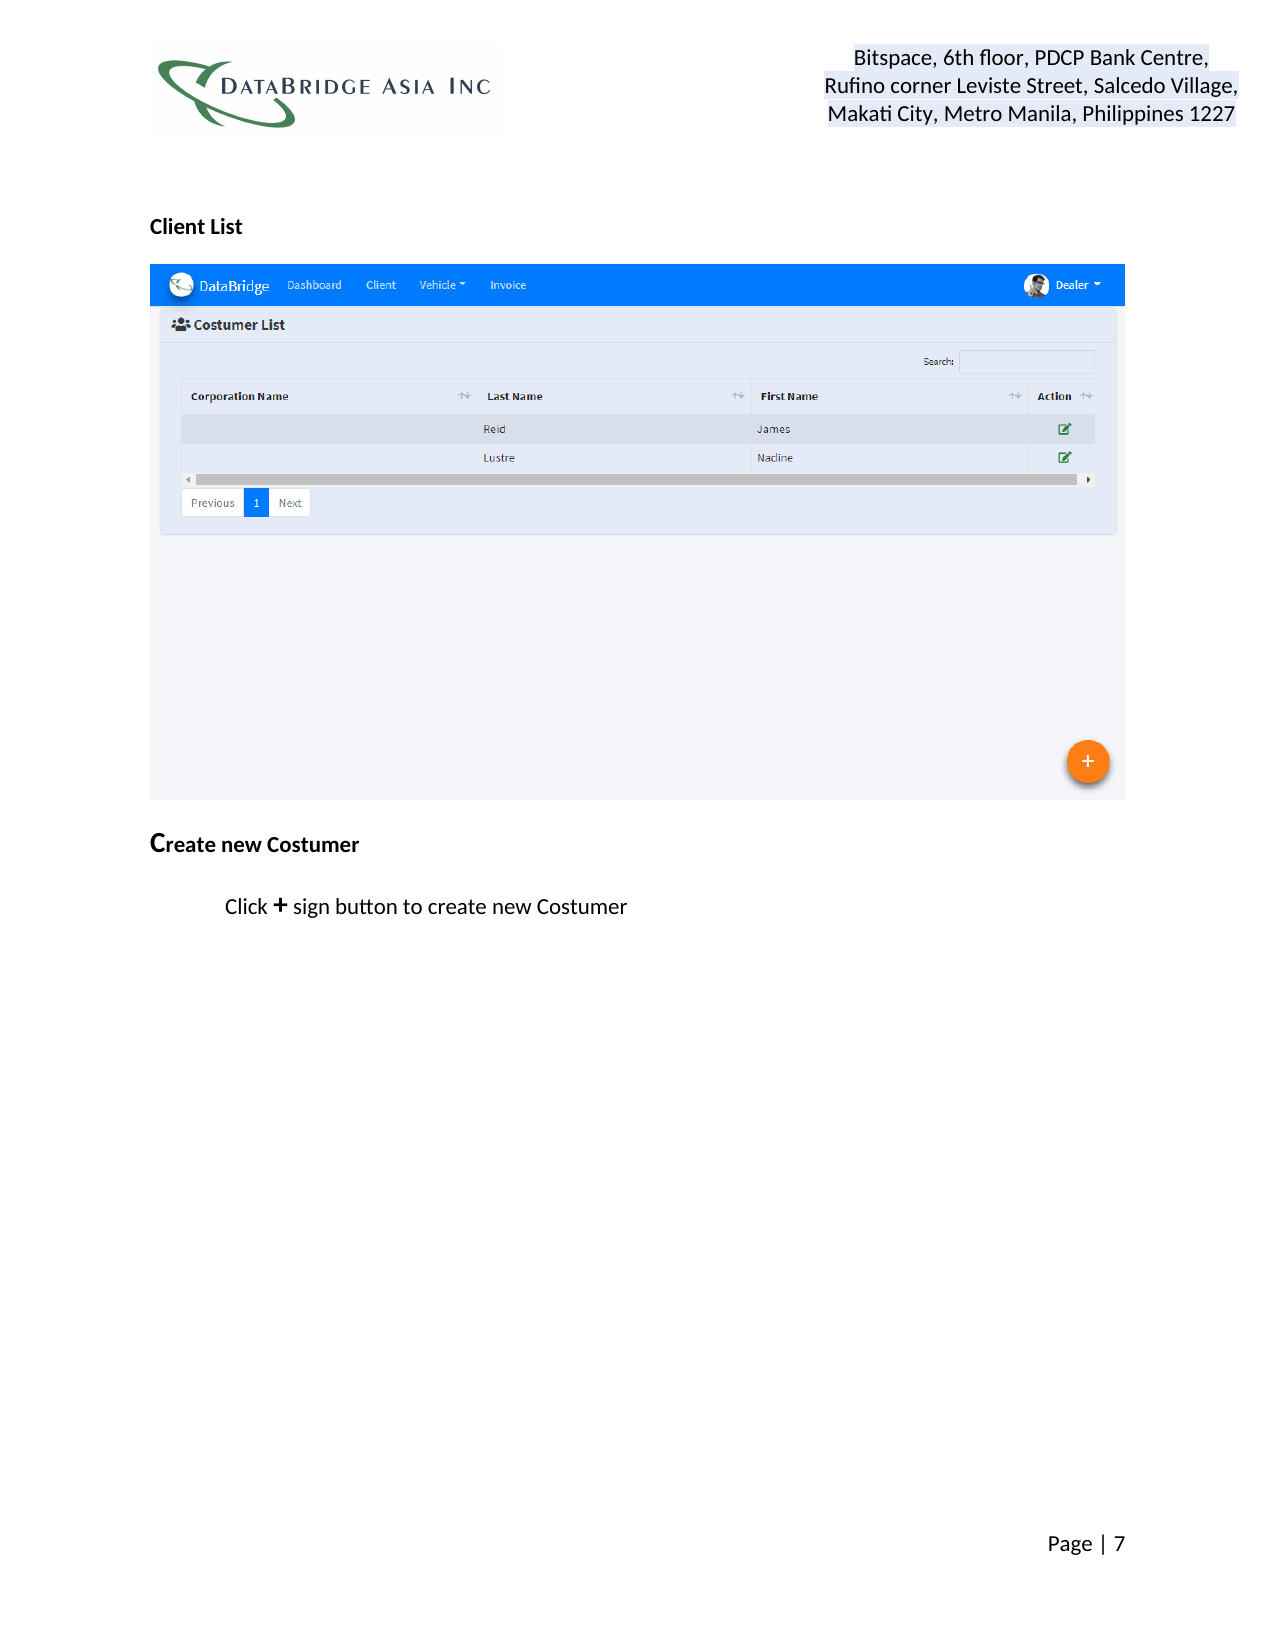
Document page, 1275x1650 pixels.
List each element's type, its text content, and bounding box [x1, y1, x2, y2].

text Click + sign button to create new Costumer [150, 886, 1125, 922]
picture [150, 264, 1125, 800]
text Client List [150, 212, 1125, 240]
picture [150, 41, 501, 140]
text Create new Costumer [150, 824, 1125, 860]
